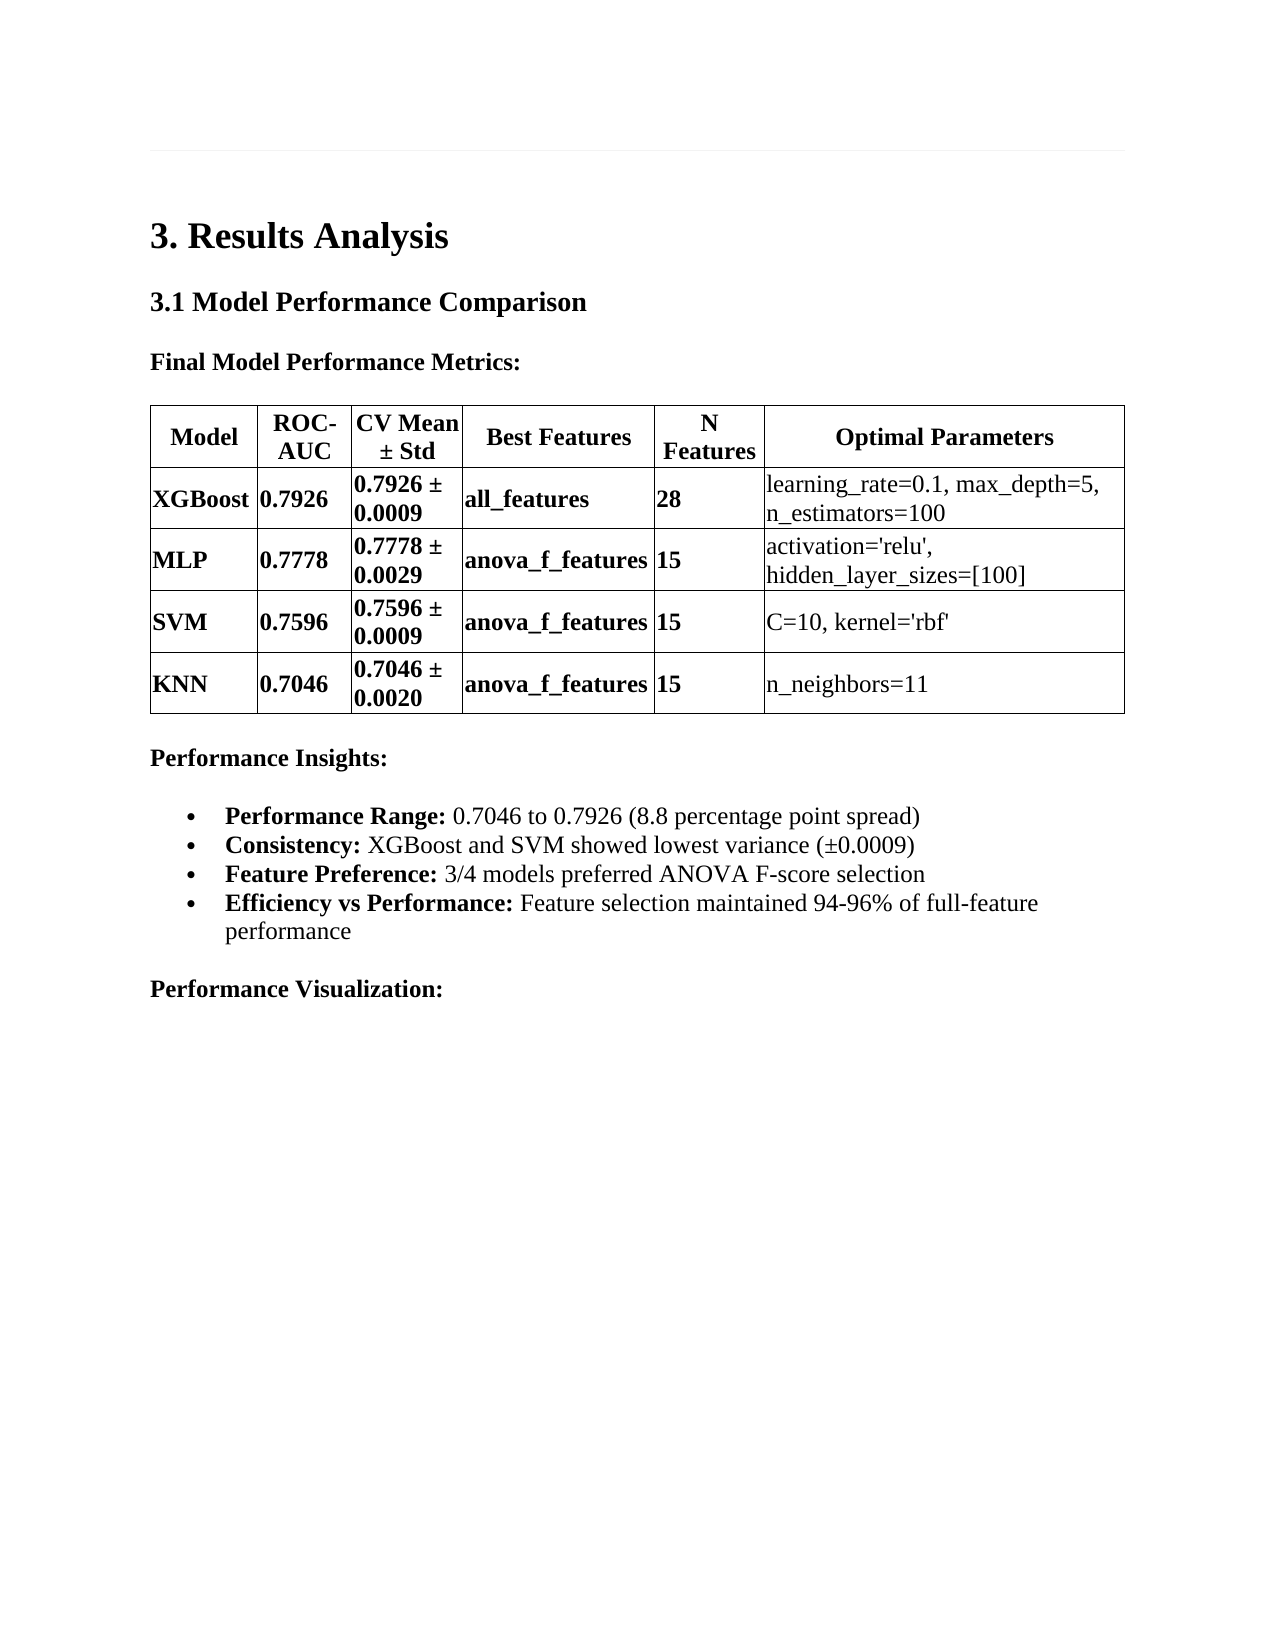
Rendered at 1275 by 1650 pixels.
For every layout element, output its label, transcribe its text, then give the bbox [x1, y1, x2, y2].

table_cell 15 [655, 653, 764, 713]
table_cell XGBoost [151, 468, 257, 528]
table_cell SVM [151, 591, 257, 652]
table_cell 15 [655, 591, 764, 652]
table_cell 28 [655, 468, 764, 528]
table_cell MLP [151, 529, 257, 590]
table_cell 0.7046 ± 0.0020 [352, 653, 462, 713]
table_header CV Mean ± Std [352, 406, 462, 467]
list Consistency: XGBoost and SVM showed lowest variance (±0.0009) [187, 830, 1125, 859]
table_cell learning_rate=0.1, max_depth=5, n_estimators=100 [765, 468, 1124, 528]
table_cell 15 [655, 529, 764, 590]
table_cell KNN [151, 653, 257, 713]
table_cell all_features [463, 468, 654, 528]
table_cell 0.7926 [258, 468, 351, 528]
table_cell activation='relu', hidden_layer_sizes=[100] [765, 529, 1124, 590]
table_cell anova_f_features [463, 591, 654, 652]
list Feature Preference: 3/4 models preferred ANOVA F-score selection [187, 859, 1125, 888]
table_cell n_neighbors=11 [765, 653, 1124, 713]
table_header Best Features [463, 406, 654, 467]
table_cell 0.7926 ± 0.0009 [352, 468, 462, 528]
table_cell anova_f_features [463, 529, 654, 590]
table_cell 0.7596 [258, 591, 351, 652]
list Performance Range: 0.7046 to 0.7926 (8.8 percentage point spread) [187, 801, 1125, 830]
table_header N Features [655, 406, 764, 467]
table_header Model [151, 406, 257, 467]
table_header ROC-AUC [258, 406, 351, 467]
text Performance Visualization: [150, 974, 1125, 1003]
table_cell 0.7046 [258, 653, 351, 713]
list Efficiency vs Performance: Feature selection maintained 94-96% of full-feature performance [187, 888, 1125, 945]
text 3.1 Model Performance Comparison [150, 286, 1125, 318]
table_cell 0.7778 [258, 529, 351, 590]
text Performance Insights: [150, 743, 1125, 772]
table_cell C=10, kernel='rbf' [765, 591, 1124, 652]
table_cell 0.7778 ± 0.0029 [352, 529, 462, 590]
table_cell anova_f_features [463, 653, 654, 713]
text Final Model Performance Metrics: [150, 347, 1125, 376]
table_header Optimal Parameters [765, 406, 1124, 467]
text 3. Results Analysis [150, 213, 1125, 256]
table_cell 0.7596 ± 0.0009 [352, 591, 462, 652]
